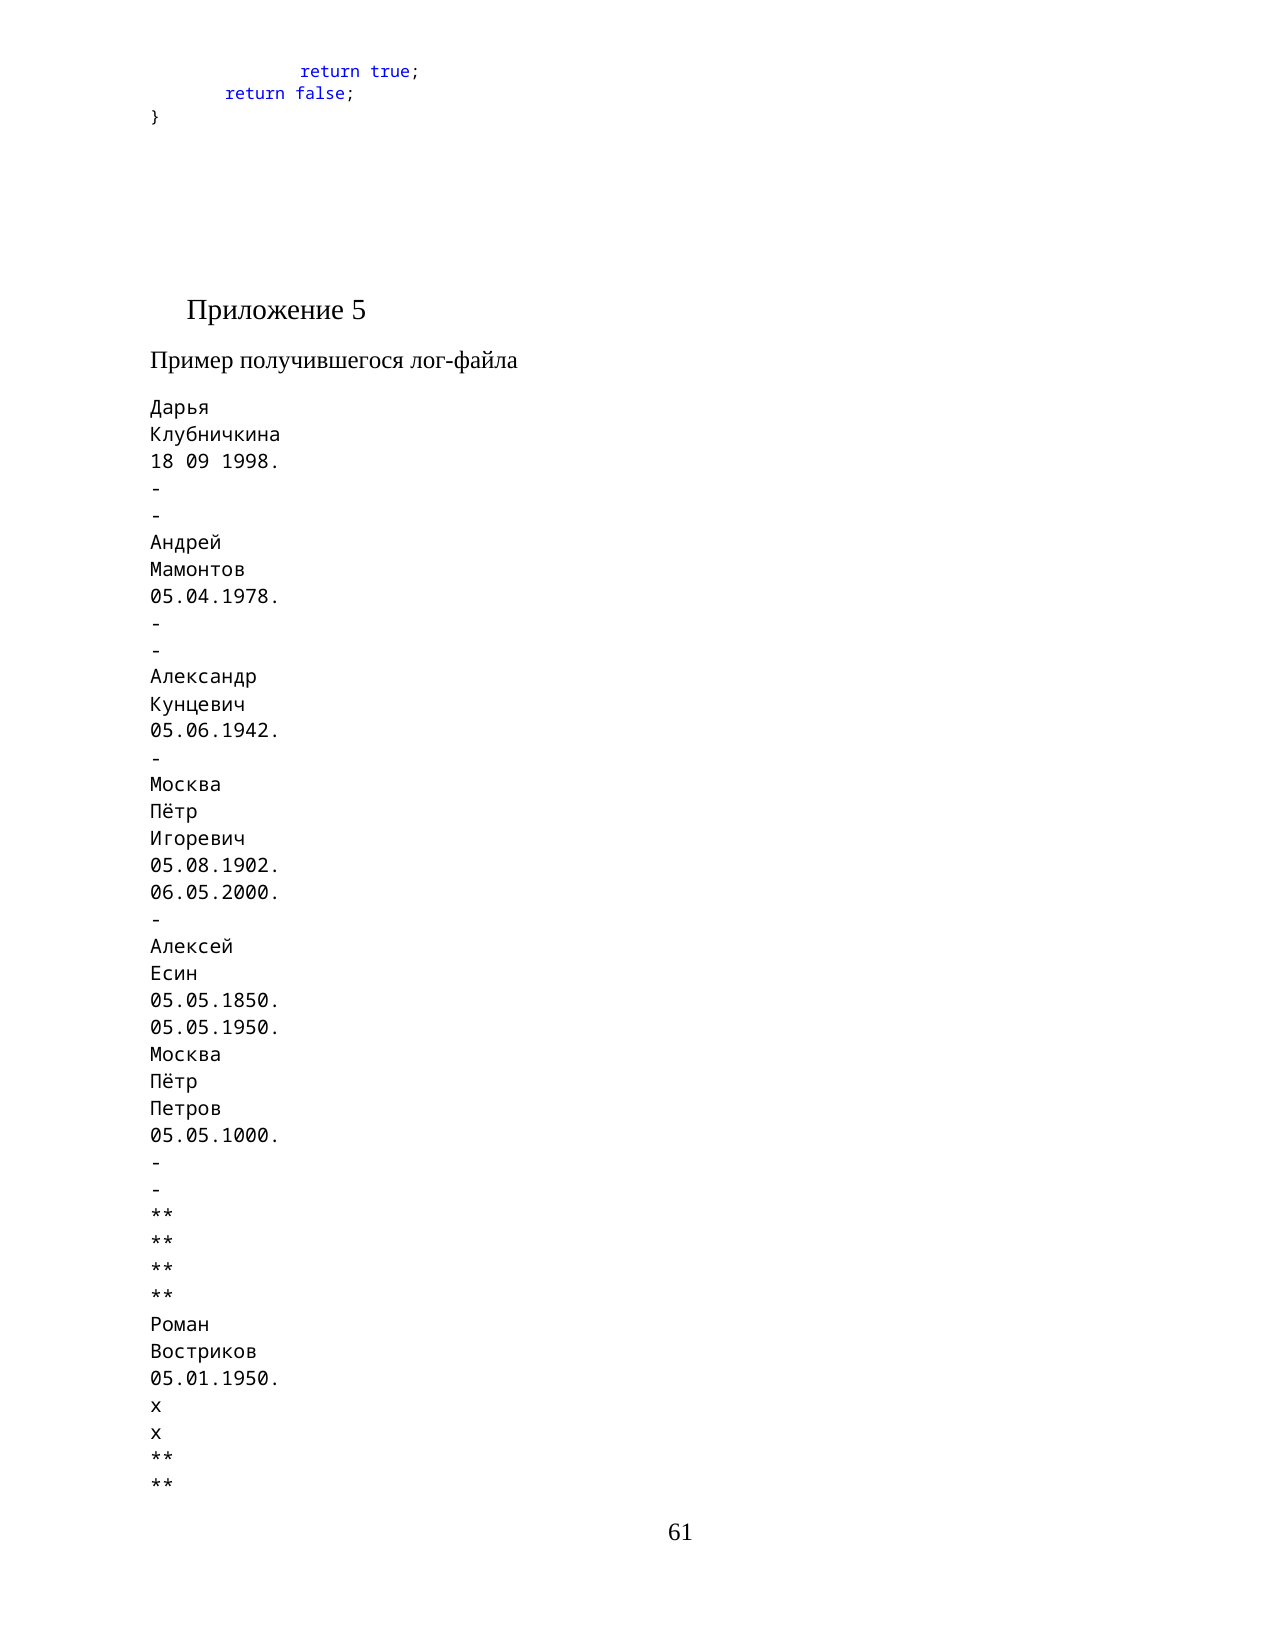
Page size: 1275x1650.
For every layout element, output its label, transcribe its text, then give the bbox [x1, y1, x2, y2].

text - [150, 1175, 1211, 1202]
text return false; [150, 82, 1211, 104]
text ** [150, 1256, 1211, 1283]
text Приложение 5 [150, 292, 1211, 326]
text Игоревич [150, 825, 1211, 852]
text 05.01.1950. [150, 1364, 1211, 1391]
text 06.05.2000. [150, 879, 1211, 906]
text - [150, 636, 1211, 663]
text Москва [150, 771, 1211, 798]
text Москва [150, 1041, 1211, 1067]
text 05.08.1902. [150, 852, 1211, 879]
text Востриков [150, 1337, 1211, 1364]
text - [150, 906, 1211, 933]
text - [150, 501, 1211, 528]
text ** [150, 1202, 1211, 1229]
text Петров [150, 1094, 1211, 1121]
text Есин [150, 959, 1211, 987]
text 05.05.1000. [150, 1121, 1211, 1148]
text - [150, 474, 1211, 501]
text Кунцевич [150, 690, 1211, 717]
text Роман [150, 1310, 1211, 1337]
text Клубничкина [150, 420, 1211, 447]
text Пётр [150, 1067, 1211, 1094]
text ** [150, 1283, 1211, 1310]
text x [150, 1391, 1211, 1418]
text Мамонтов [150, 555, 1211, 582]
text return true; [150, 59, 1211, 82]
text - [150, 744, 1211, 771]
text Дарья [150, 393, 1211, 420]
text ** [150, 1445, 1211, 1472]
text ** [150, 1229, 1211, 1256]
text Пётр [150, 798, 1211, 825]
text Алексей [150, 933, 1211, 959]
text 05.05.1950. [150, 1013, 1211, 1041]
text - [150, 609, 1211, 636]
text Пример получившегося лог-файла [150, 345, 1211, 374]
text - [150, 1148, 1211, 1175]
text 18 09 1998. [150, 447, 1211, 474]
text } [150, 104, 1211, 127]
text x [150, 1418, 1211, 1445]
text 05.05.1850. [150, 987, 1211, 1013]
text ** [150, 1472, 1211, 1499]
text 05.04.1978. [150, 582, 1211, 609]
text Александр [150, 663, 1211, 690]
text 05.06.1942. [150, 717, 1211, 744]
text Андрей [150, 528, 1211, 555]
